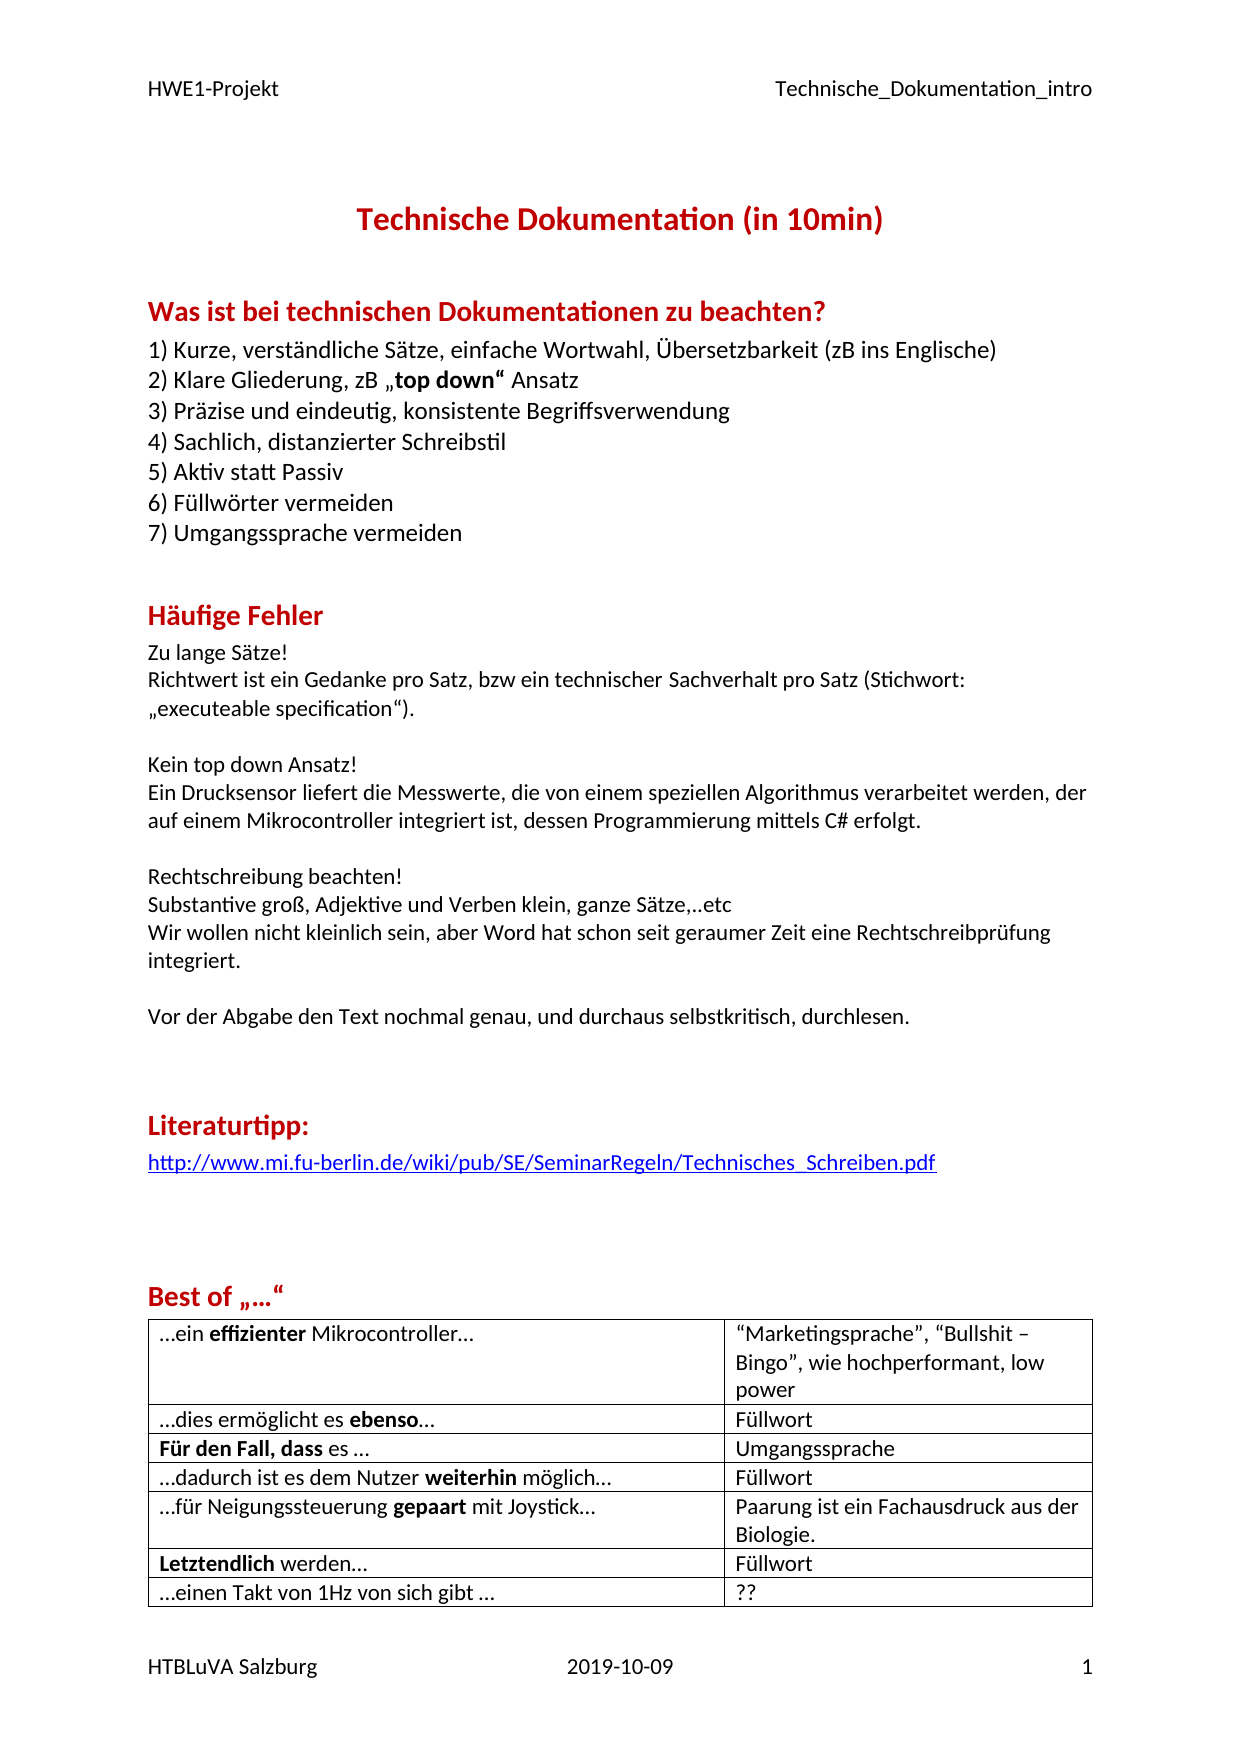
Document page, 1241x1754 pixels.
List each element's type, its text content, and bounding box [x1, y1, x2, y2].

table_cell …für Neigungssteuerung gepaart mit Joystick… [149, 1492, 724, 1548]
text 6) Füllwörter vermeiden [148, 487, 1093, 517]
table_cell Paarung ist ein Fachausdruck aus der Biologie. [725, 1492, 1092, 1548]
table_cell …dadurch ist es dem Nutzer weiterhin möglich… [149, 1463, 724, 1491]
text 3) Präzise und eindeutig, konsistente Begriffsverwendung [148, 395, 1093, 426]
table_cell …dies ermöglicht es ebenso… [149, 1405, 724, 1433]
text Substantive groß, Adjektive und Verben klein, ganze Sätze,..etc [148, 890, 1093, 918]
text 5) Aktiv statt Passiv [148, 456, 1093, 487]
text 4) Sachlich, distanzierter Schreibstil [148, 426, 1093, 456]
text Kein top down Ansatz! [148, 750, 1093, 778]
text Richtwert ist ein Gedanke pro Satz, bzw ein technischer Sachverhalt pro Satz (Stichwort: „executeable specification“). [148, 666, 1093, 722]
text Vor der Abgabe den Text nochmal genau, und durchaus selbstkritisch, durchlesen. [148, 1002, 1093, 1030]
text http://www.mi.fu-berlin.de/wiki/pub/SE/SeminarRegeln/Technisches_Schreiben.pdf [148, 1148, 1093, 1176]
table_cell Füllwort [725, 1549, 1092, 1577]
subtitle Häufige Fehler [148, 597, 1093, 632]
table_cell Umgangssprache [725, 1434, 1092, 1462]
table_cell Füllwort [725, 1405, 1092, 1433]
text 2) Klare Gliederung, zB „top down“ Ansatz [148, 365, 1093, 395]
text 7) Umgangssprache vermeiden [148, 517, 1093, 548]
text 1) Kurze, verständliche Sätze, einfache Wortwahl, Übersetzbarkeit (zB ins Englische) [148, 334, 1093, 365]
subtitle Best of „…“ [148, 1278, 1093, 1313]
text Wir wollen nicht kleinlich sein, aber Word hat schon seit geraumer Zeit eine Rechtschreibprüfung integriert. [148, 918, 1093, 974]
table_header …ein effizienter Mikrocontroller… [149, 1320, 724, 1404]
subtitle Literaturtipp: [148, 1107, 1093, 1142]
table_cell ?? [725, 1578, 1092, 1606]
table_header “Marketingsprache”, “Bullshit –Bingo”, wie hochperformant, low power [725, 1320, 1092, 1404]
subtitle Was ist bei technischen Dokumentationen zu beachten? [148, 293, 1093, 329]
table_cell …einen Takt von 1Hz von sich gibt … [149, 1578, 724, 1606]
text Ein Drucksensor liefert die Messwerte, die von einem speziellen Algorithmus verarbeitet werden, der auf einem Mikrocontroller integriert ist, dessen Programmierung mittels C# erfolgt. [148, 778, 1093, 834]
subtitle Technische Dokumentation (in 10min) [148, 198, 1093, 238]
table_cell Füllwort [725, 1463, 1092, 1491]
text Rechtschreibung beachten! [148, 862, 1093, 890]
table_cell Letztendlich werden… [149, 1549, 724, 1577]
table_cell Für den Fall, dass es … [149, 1434, 724, 1462]
text Zu lange Sätze! [148, 638, 1093, 666]
